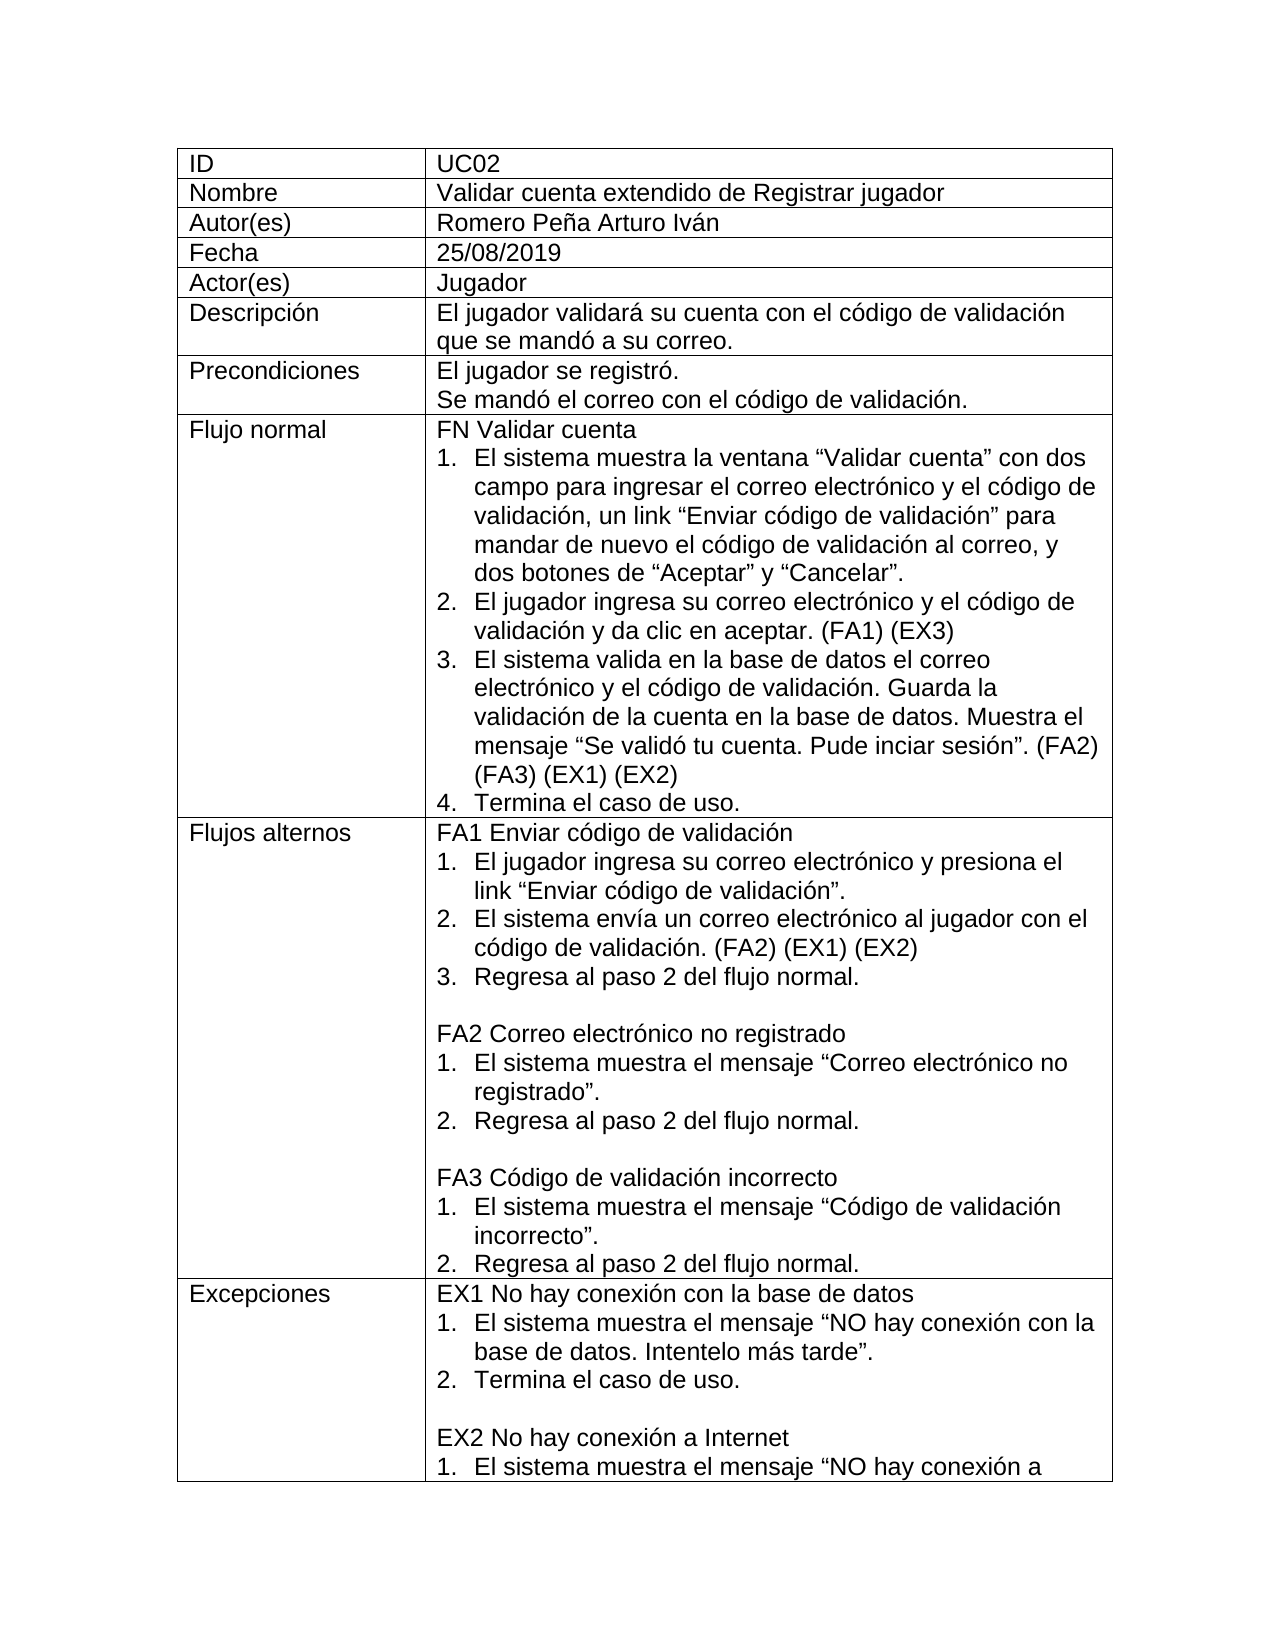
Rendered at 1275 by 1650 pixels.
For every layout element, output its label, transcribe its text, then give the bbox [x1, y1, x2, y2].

table_cell Validar cuenta extendido de Registrar jugador [426, 179, 1112, 207]
table_cell El jugador se registró. Se mandó el correo con el código de validación. [426, 356, 1112, 414]
table_cell 25/08/2019 [426, 238, 1112, 267]
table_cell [426, 1279, 1112, 1481]
table_cell Nombre [178, 179, 425, 207]
table_cell Actor(es) [178, 268, 425, 297]
table_cell Precondiciones [178, 356, 425, 414]
table_cell El jugador validará su cuenta con el código de validación que se mandó a su correo. [426, 298, 1112, 355]
table_cell Flujo normal [178, 415, 425, 817]
table_cell Excepciones [178, 1279, 425, 1481]
table_header UC02 [426, 149, 1112, 177]
table_cell Flujos alternos [178, 818, 425, 1278]
table_cell Descripción [178, 298, 425, 355]
table_cell Jugador [426, 268, 1112, 297]
table_header ID [178, 149, 425, 177]
table_cell Fecha [178, 238, 425, 267]
table_cell Romero Peña Arturo Iván [426, 208, 1112, 237]
table_cell Autor(es) [178, 208, 425, 237]
table_cell FN Validar cuenta El sistema muestra la ventana “Validar cuenta” con dos campo para ingresar el correo electrónico y el código de validación, un link “Enviar código de validación” para mandar de nuevo el código de validación al correo, y dos botones de “Aceptar” y “Cancelar”. El jugador ingresa su correo electrónico y el código de validación y da clic en aceptar. (FA1) (EX3) El sistema valida en la base de datos el correo electrónico y el código de validación. Guarda la validación de la cuenta en la base de datos. Muestra el mensaje “Se validó tu cuenta. Pude inciar sesión”. (FA2) (FA3) (EX1) (EX2) Termina el caso de uso. [426, 415, 1112, 817]
table_cell FA1 Enviar código de validación El jugador ingresa su correo electrónico y presiona el link “Enviar código de validación”. El sistema envía un correo electrónico al jugador con el código de validación. (FA2) (EX1) (EX2) Regresa al paso 2 del flujo normal. FA2 Correo electrónico no registrado El sistema muestra el mensaje “Correo electrónico no registrado”. Regresa al paso 2 del flujo normal. FA3 Código de validación incorrecto El sistema muestra el mensaje “Código de validación incorrecto”. Regresa al paso 2 del flujo normal. [426, 818, 1112, 1278]
